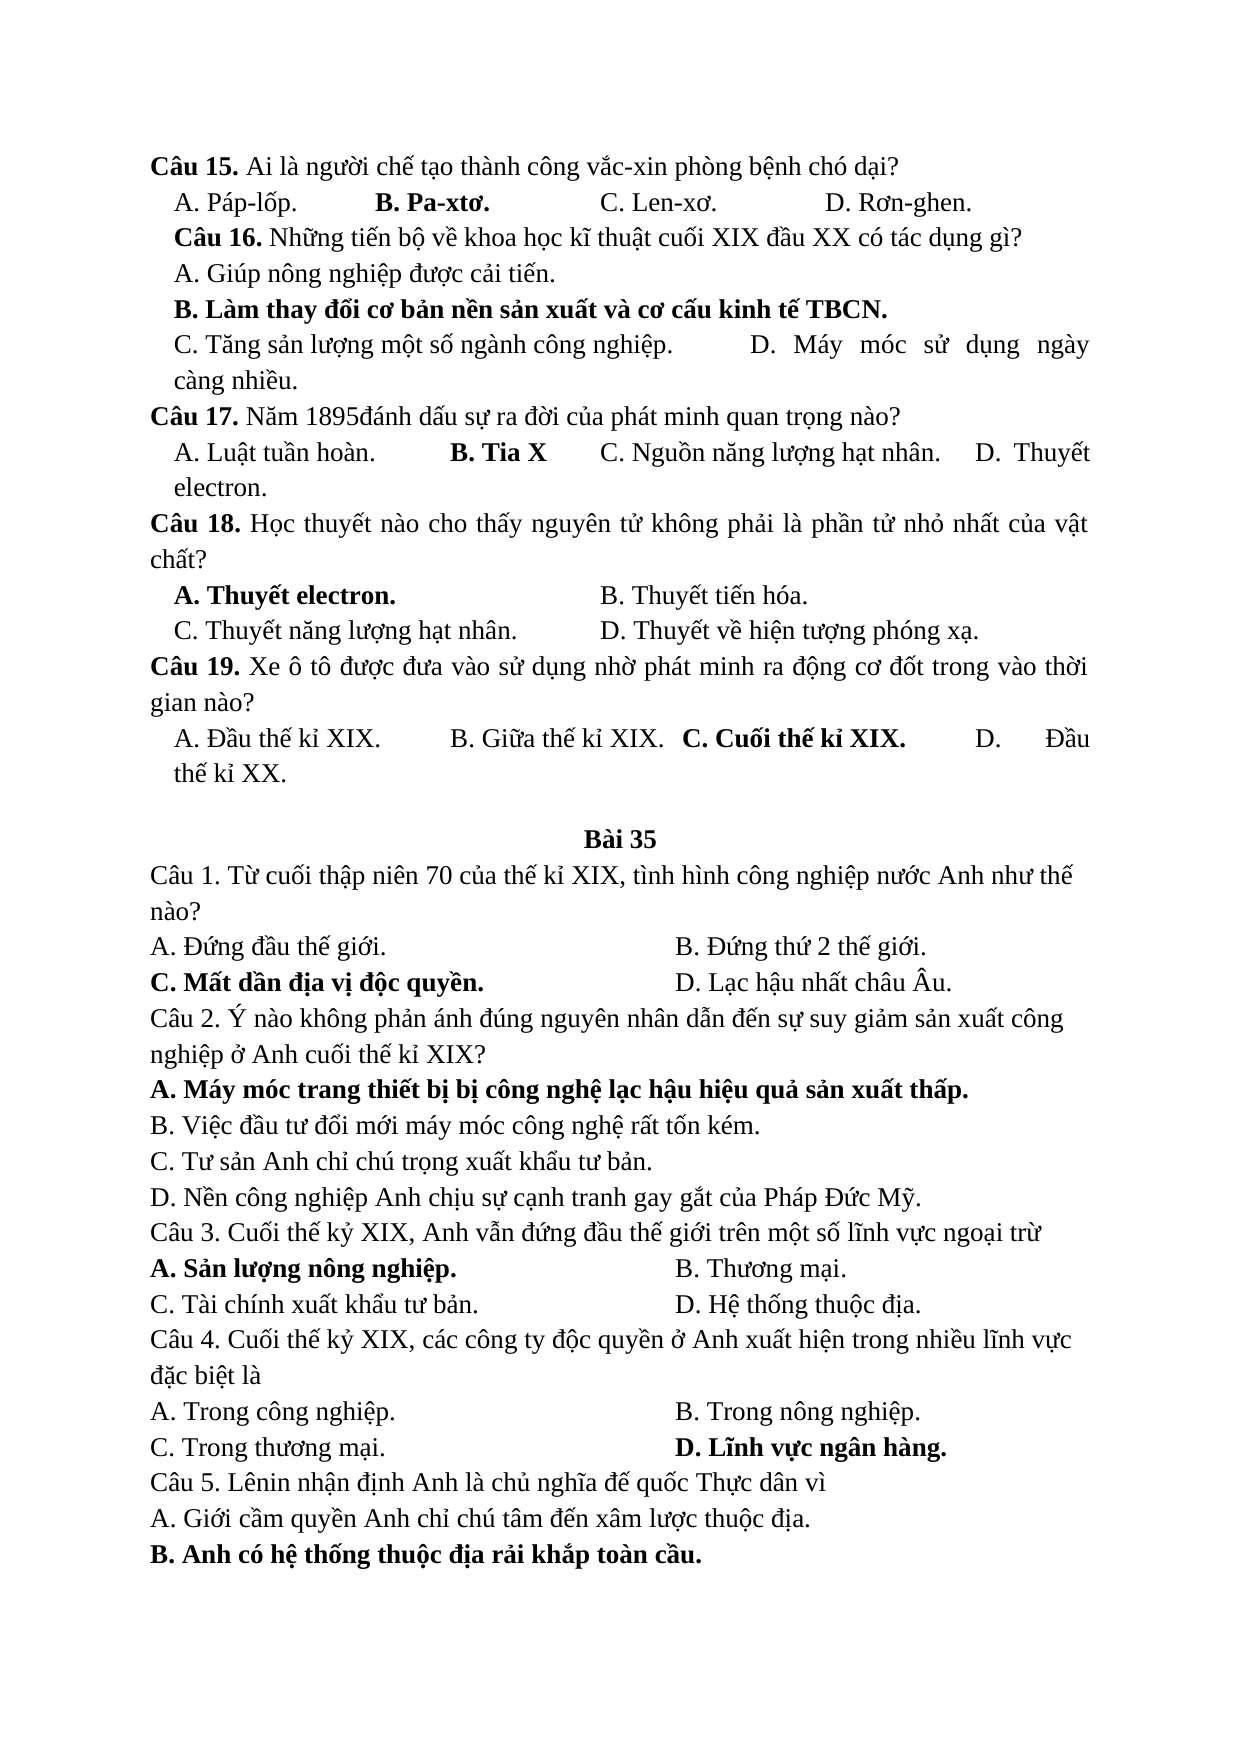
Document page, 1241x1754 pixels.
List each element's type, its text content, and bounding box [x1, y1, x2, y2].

text Câu 16. Những tiến bộ về khoa học kĩ thuật cuối XIX đầu XX có tác dụng gì? [173, 221, 1090, 253]
text A. Máy móc trang thiết bị bị công nghệ lạc hậu hiệu quả sản xuất thấp. [150, 1073, 1090, 1104]
text A. Luật tuần hoàn. B. Tia X C. Nguồn năng lượng hạt nhân. D. Thuyết electron. [173, 436, 1090, 503]
text Bài 35 [150, 823, 1090, 854]
text A. Giúp nông nghiệp được cải tiến. [173, 257, 1090, 288]
text Câu 19. Xe ô tô được đưa vào sử dụng nhờ phát minh ra động cơ đốt trong vào thời gian nào? [150, 650, 1090, 717]
text B. Việc đầu tư đổi mới máy móc công nghệ rất tốn kém. [150, 1109, 1090, 1140]
text B. Anh có hệ thống thuộc địa rải khắp toàn cầu. [150, 1538, 1090, 1569]
text C. Trong thương mại. D. Lĩnh vực ngân hàng. [150, 1431, 1090, 1462]
text Câu 4. Cuối thế kỷ XIX, các công ty độc quyền ở Anh xuất hiện trong nhiều lĩnh vực đặc biệt là [150, 1323, 1090, 1390]
text A. Đứng đầu thế giới. B. Đứng thứ 2 thế giới. [150, 931, 1090, 962]
text C. Mất dần địa vị độc quyền. D. Lạc hậu nhất châu Âu. [150, 966, 1090, 997]
text A. Giới cầm quyền Anh chỉ chú tâm đến xâm lược thuộc địa. [150, 1502, 1090, 1533]
text C. Thuyết năng lượng hạt nhân. D. Thuyết về hiện tượng phóng xạ. [173, 614, 1090, 646]
text A. Thuyết electron. B. Thuyết tiến hóa. [173, 579, 1090, 610]
text C. Tư sản Anh chỉ chú trọng xuất khẩu tư bản. [150, 1145, 1090, 1176]
text A. Páp-lốp. B. Pa-xtơ. C. Len-xơ. D. Rơn-ghen. [173, 186, 1090, 217]
text Câu 17. Năm 1895đánh dấu sự ra đời của phát minh quan trọng nào? [150, 400, 1090, 431]
text A. Trong công nghiệp. B. Trong nông nghiệp. [150, 1395, 1090, 1426]
text A. Sản lượng nông nghiệp. B. Thương mại. [150, 1252, 1090, 1283]
text Câu 3. Cuối thế kỷ XIX, Anh vẫn đứng đầu thế giới trên một số lĩnh vực ngoại trừ [150, 1216, 1090, 1247]
text C. Tài chính xuất khẩu tư bản. D. Hệ thống thuộc địa. [150, 1288, 1090, 1319]
text A. Đầu thế kỉ XIX. B. Giữa thế kỉ XIX. C. Cuối thế kỉ XIX. D. Đầu thế kỉ XX. [173, 722, 1090, 788]
text Câu 1. Từ cuối thập niên 70 của thế kỉ XIX, tình hình công nghiệp nước Anh như thế nào? [150, 859, 1090, 926]
text Câu 15. Ai là người chế tạo thành công vắc-xin phòng bệnh chó dại? [150, 150, 1090, 181]
text Câu 18. Học thuyết nào cho thấy nguyên tử không phải là phần tử nhỏ nhất của vật chất? [150, 507, 1090, 574]
text Câu 5. Lênin nhận định Anh là chủ nghĩa đế quốc Thực dân vì [150, 1466, 1090, 1498]
text C. Tăng sản lượng một số ngành công nghiệp. D. Máy móc sử dụng ngày càng nhiều. [173, 329, 1090, 396]
text B. Làm thay đổi cơ bản nền sản xuất và cơ cấu kinh tế TBCN. [173, 293, 1090, 324]
text D. Nền công nghiệp Anh chịu sự cạnh tranh gay gắt của Pháp Đức Mỹ. [150, 1181, 1090, 1212]
text Câu 2. Ý nào không phản ánh đúng nguyên nhân dẫn đến sự suy giảm sản xuất công nghiệp ở Anh cuối thế kỉ XIX? [150, 1002, 1090, 1069]
